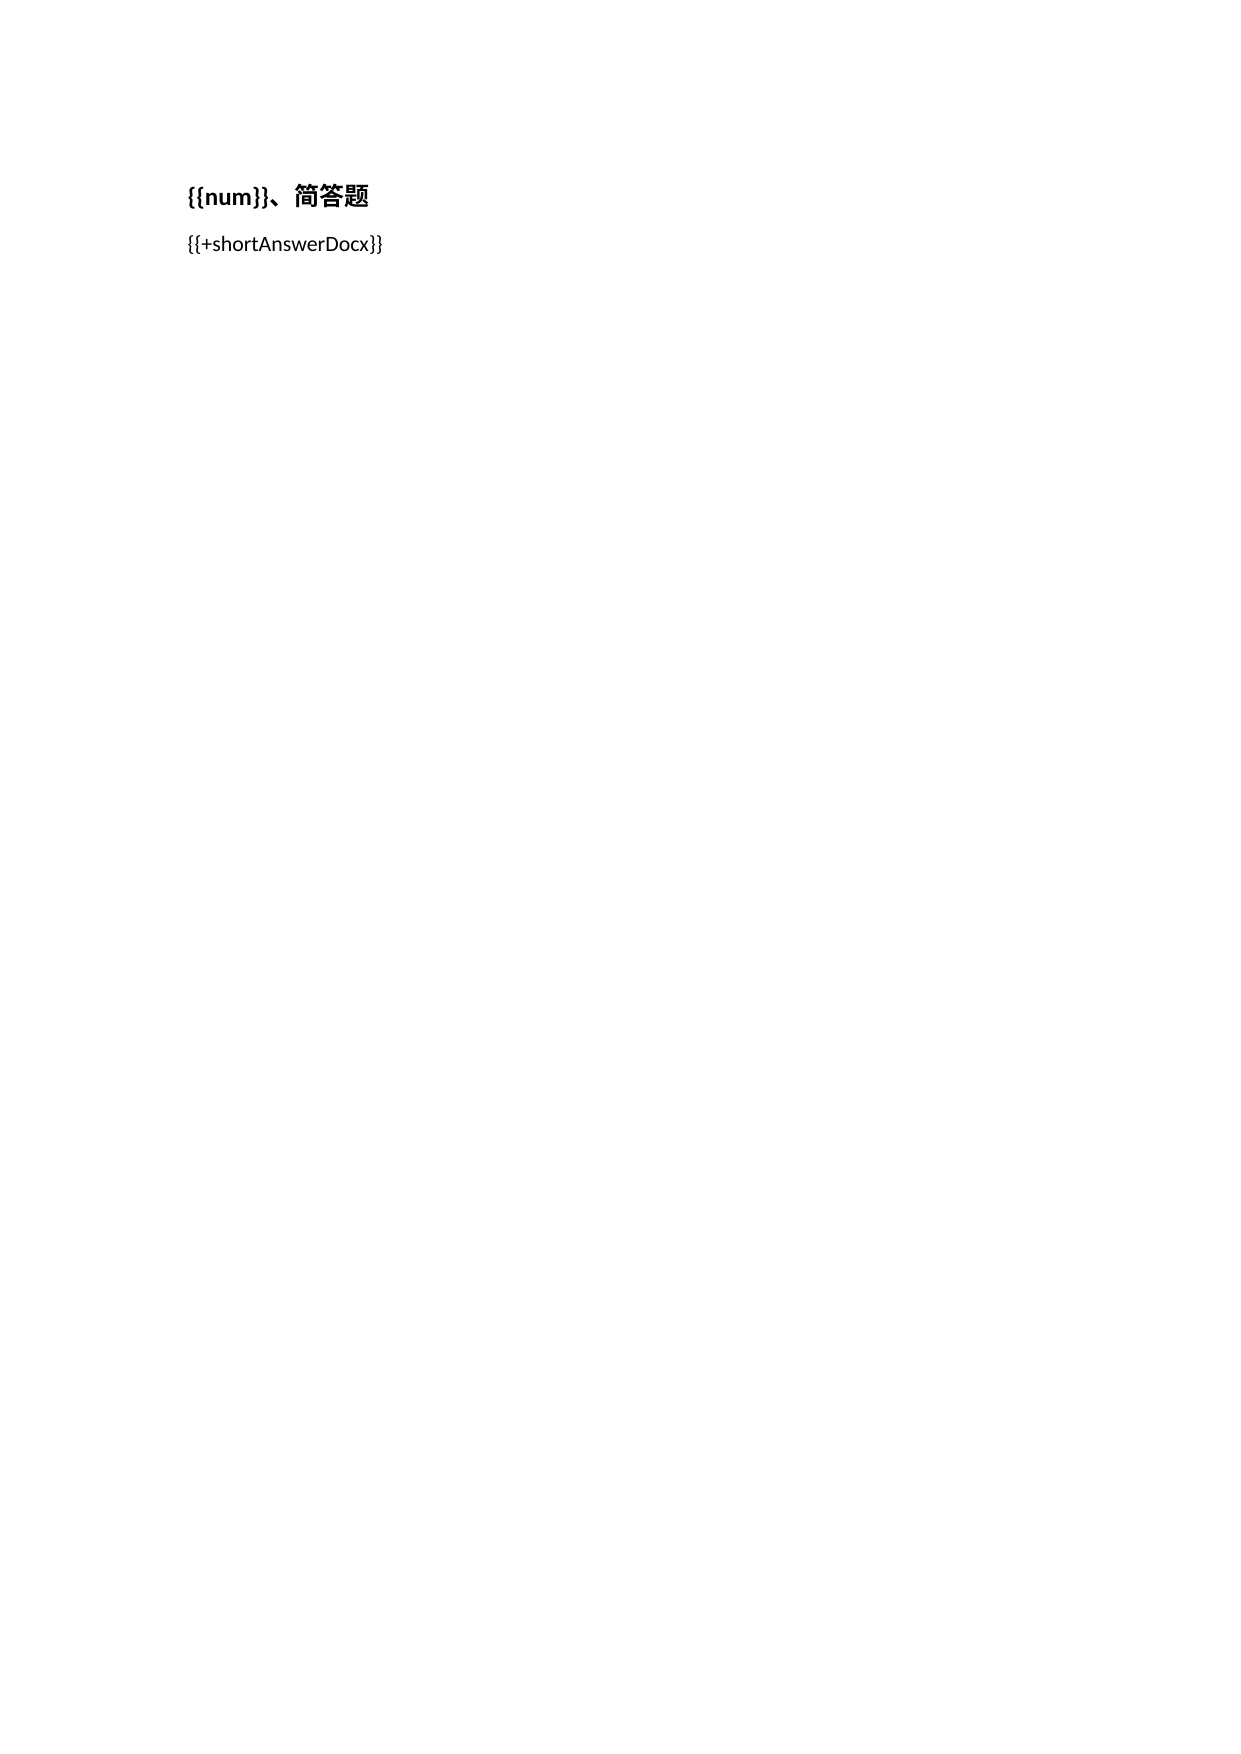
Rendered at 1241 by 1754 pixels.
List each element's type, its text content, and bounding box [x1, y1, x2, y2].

text {{num}}、简答题 [187, 162, 1053, 227]
text {{+shortAnswerDocx}} [187, 227, 1053, 259]
